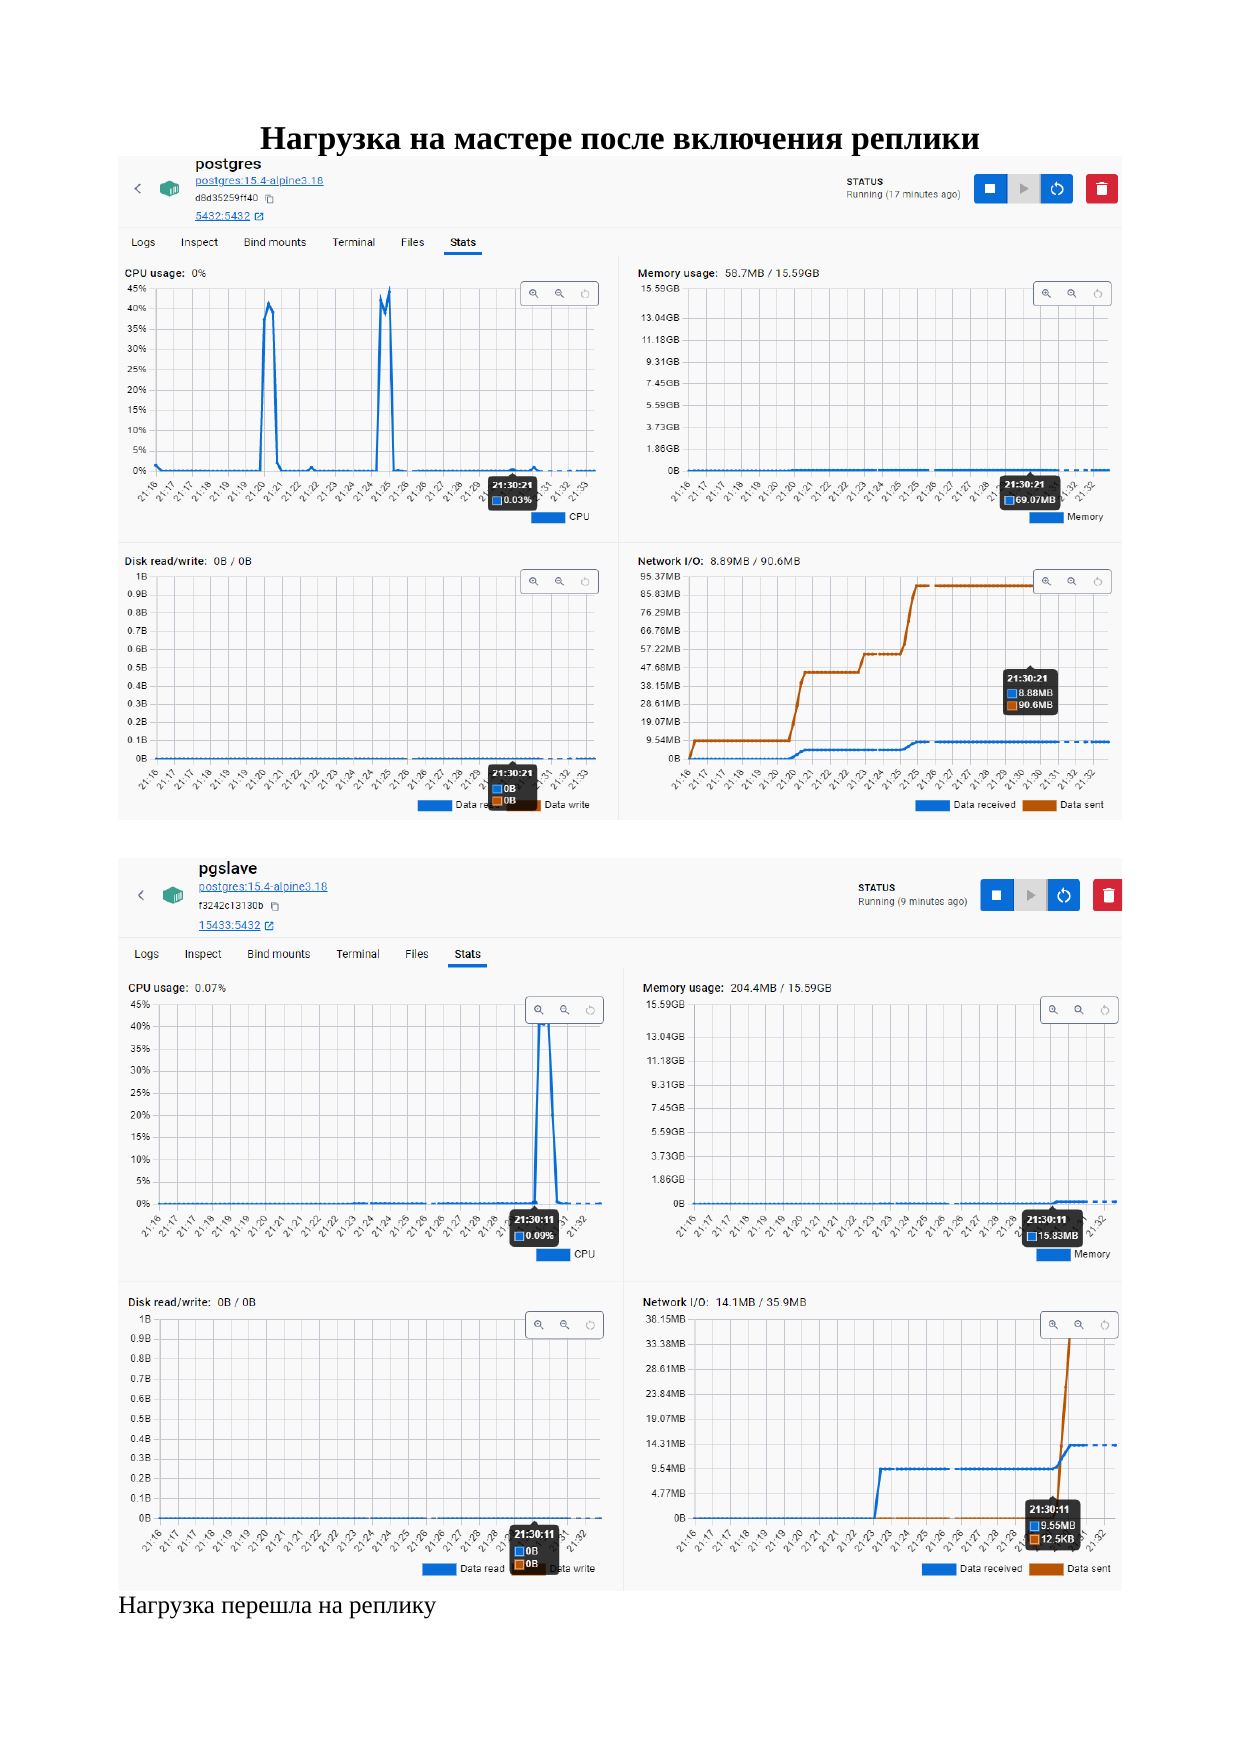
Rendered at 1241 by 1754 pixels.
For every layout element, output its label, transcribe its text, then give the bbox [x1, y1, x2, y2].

text Нагрузка перешла на реплику [118, 1591, 1122, 1619]
picture [118, 156, 1123, 820]
text Нагрузка на мастере после включения реплики [118, 118, 1122, 156]
picture [118, 858, 1123, 1591]
